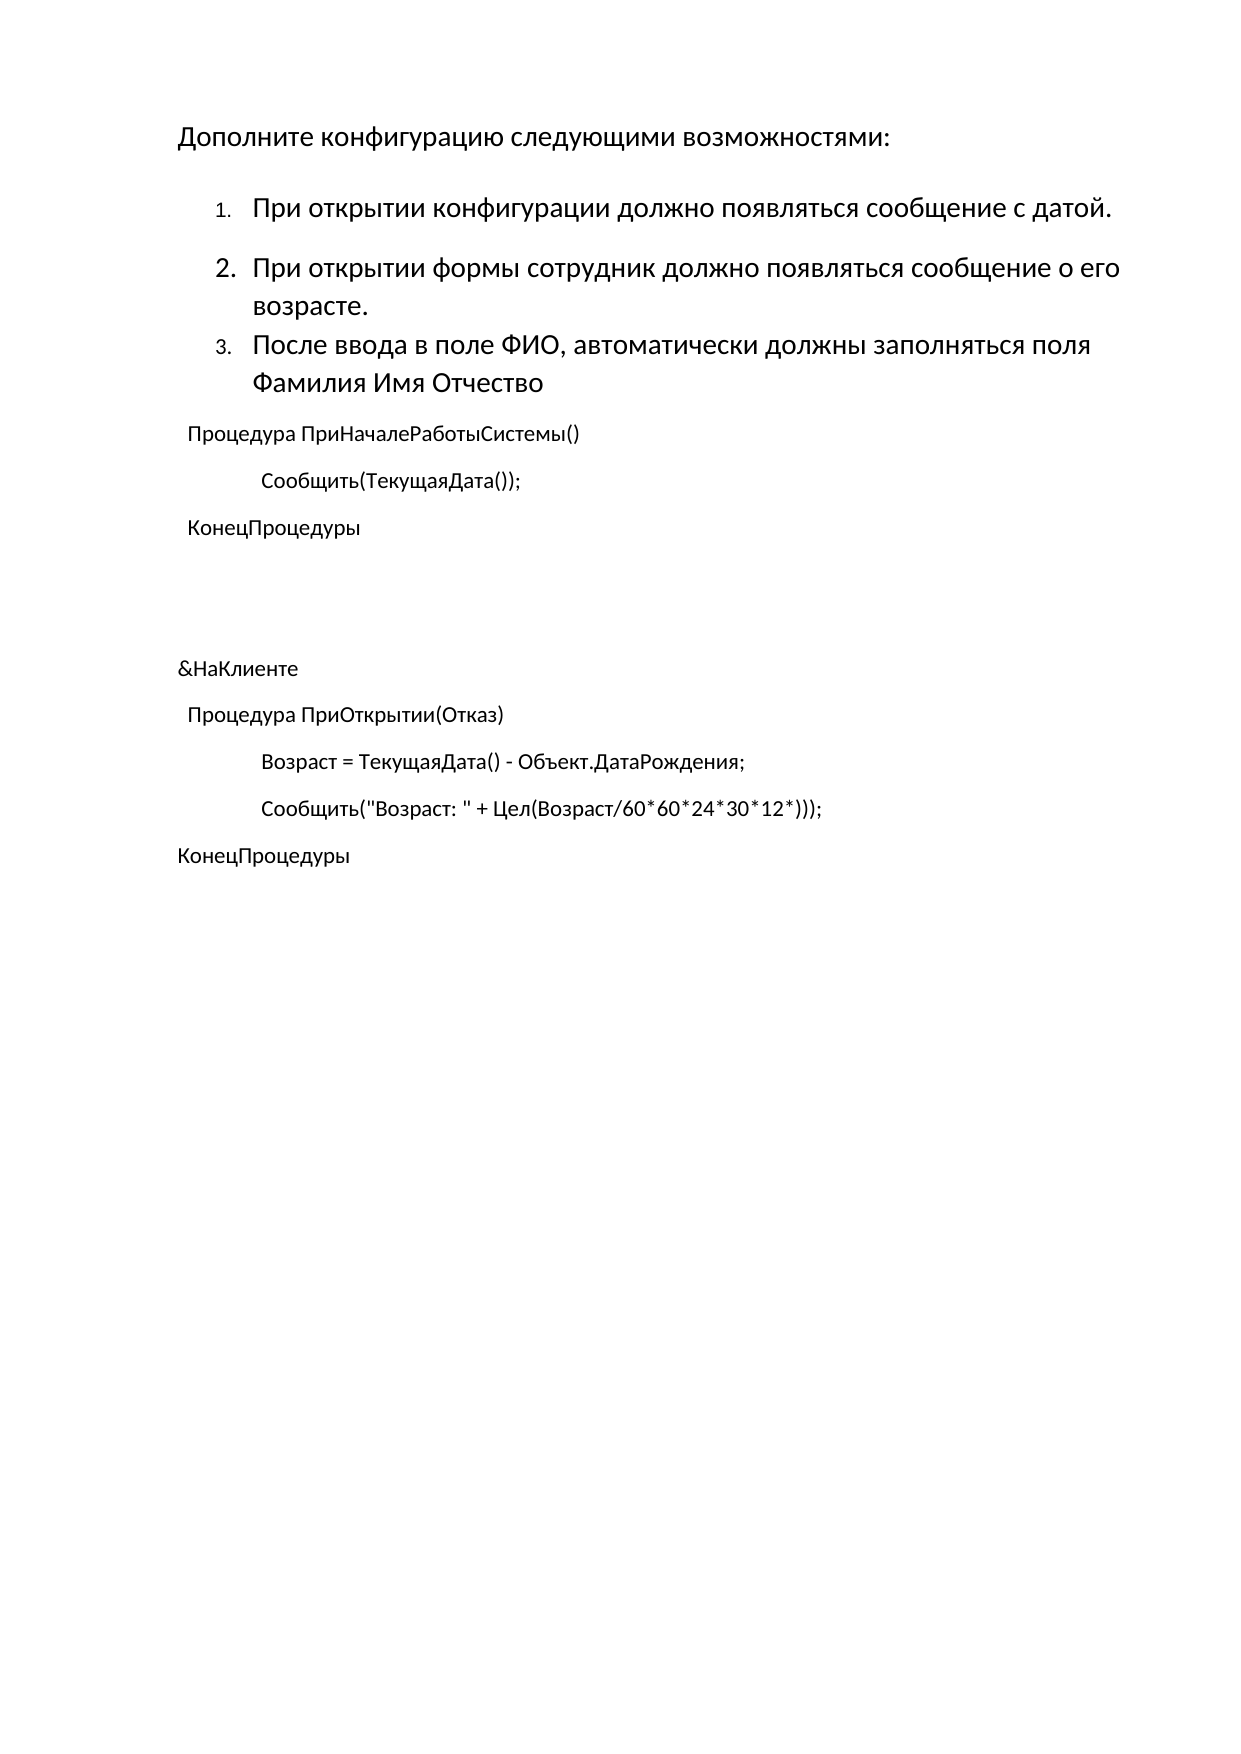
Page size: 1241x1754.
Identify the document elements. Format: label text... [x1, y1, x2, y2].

text Процедура ПриОткрытии(Отказ) [177, 701, 1152, 729]
list После ввода в поле ФИО, автоматически должны заполняться поля Фамилия Имя Отчество [215, 326, 1152, 400]
list При открытии конфигурации должно появляться сообщение с датой. [215, 189, 1152, 225]
text Возраст = ТекущаяДата() - Объект.ДатаРождения; [177, 747, 1152, 776]
text Сообщить(ТекущаяДата()); [177, 466, 1152, 494]
text КонецПроцедуры [177, 513, 1152, 541]
text Процедура ПриНачалеРаботыСистемы() [177, 419, 1152, 447]
text Сообщить("Возраст: " + Цел(Возраст/60*60*24*30*12*))); [177, 794, 1152, 822]
text КонецПроцедуры [177, 841, 1152, 869]
list При открытии формы сотрудник должно появляться сообщение о его возрасте. [215, 249, 1152, 323]
text Дополните конфигурацию следующими возможностями: [177, 118, 1152, 154]
text &НаКлиенте [177, 654, 1152, 682]
